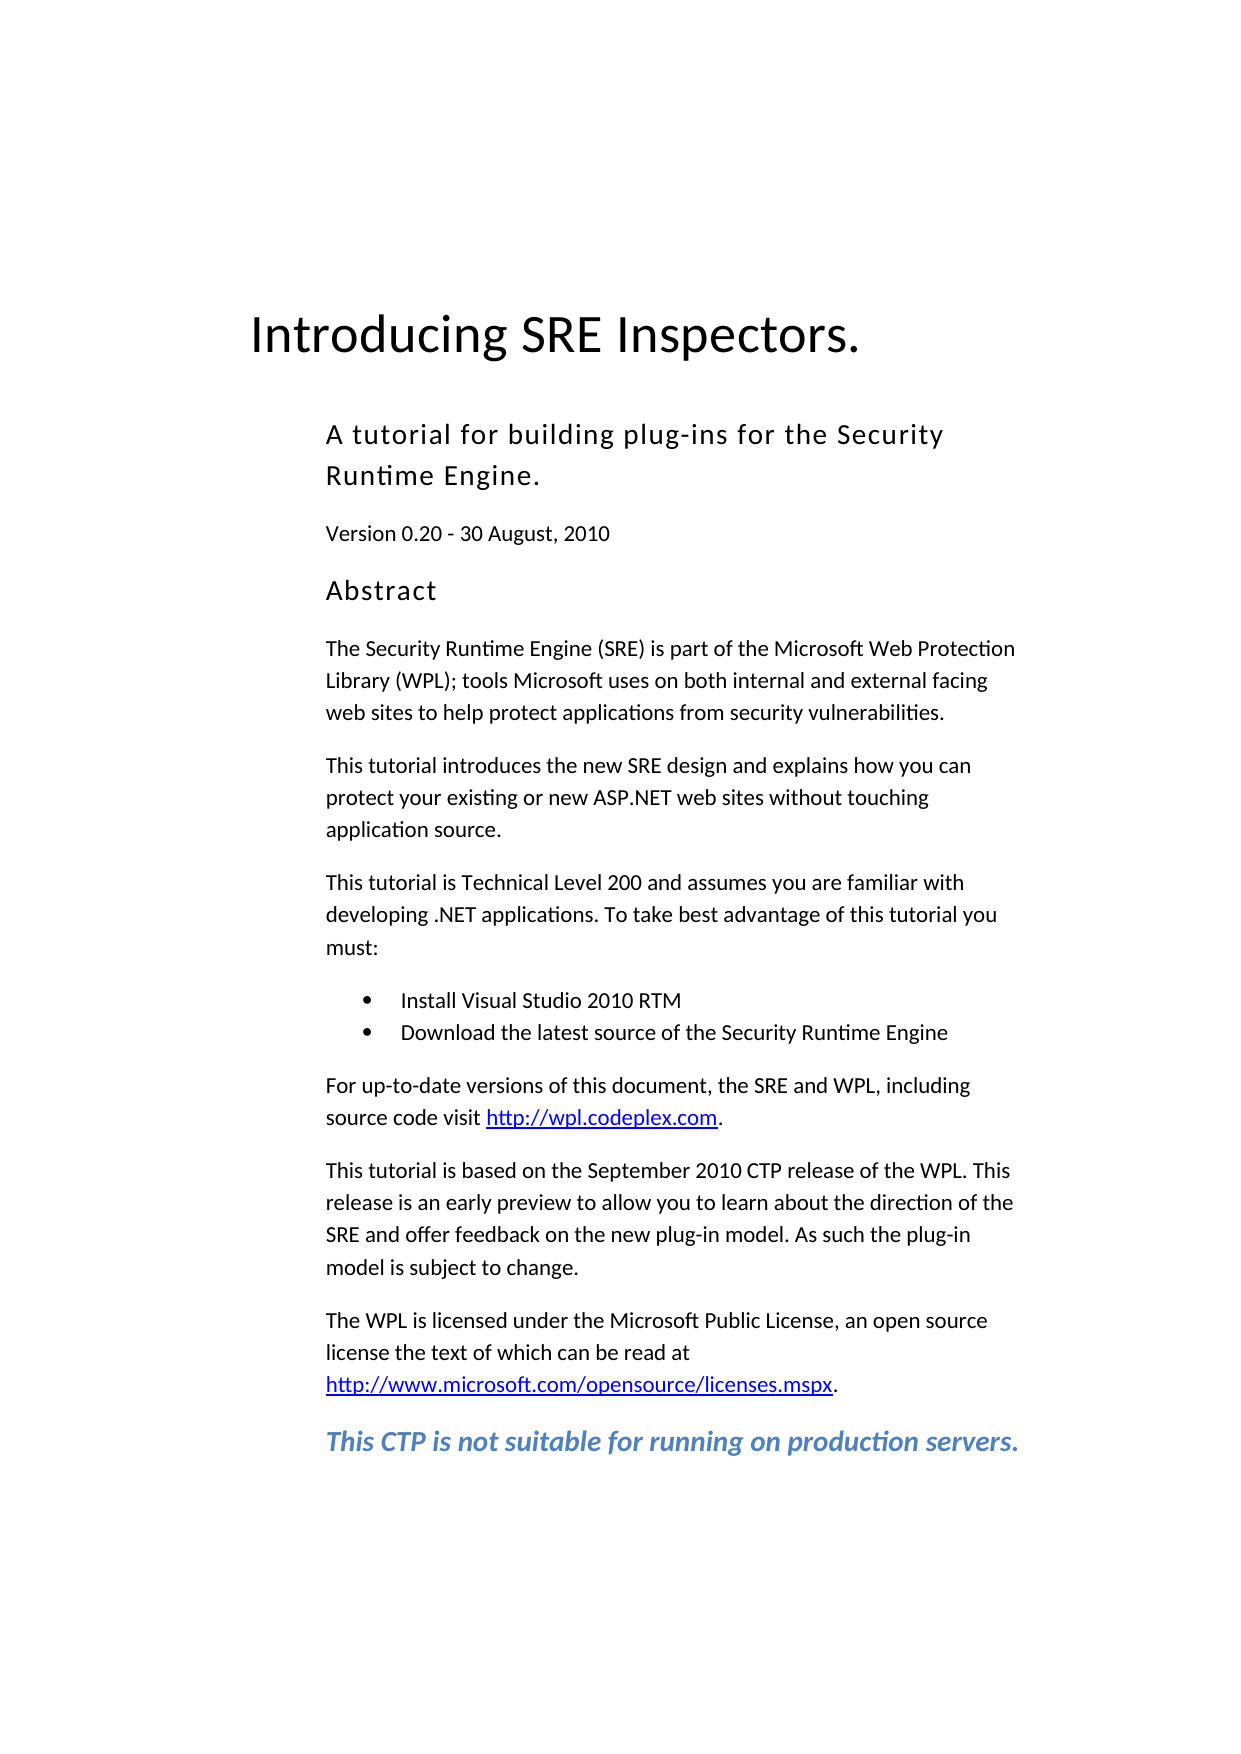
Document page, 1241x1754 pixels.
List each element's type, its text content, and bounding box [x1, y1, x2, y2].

text This CTP is not suitable for running on production servers. [326, 1423, 1032, 1459]
list Download the latest source of the Security Runtime Engine [363, 1018, 1032, 1046]
list Install Visual Studio 2010 RTM [363, 986, 1032, 1014]
text The WPL is licensed under the Microsoft Public License, an open source license the text of which can be read at http://www.microsoft.com/opensource/licenses.mspx. [326, 1306, 1032, 1398]
text This tutorial is based on the September 2010 CTP release of the WPL. This release is an early preview to allow you to learn about the direction of the SRE and offer feedback on the new plug-in model. As such the plug-in model is subject to change. [326, 1156, 1032, 1281]
subtitle Abstract [326, 572, 1032, 607]
subtitle A tutorial for building plug-ins for the Security Runtime Engine. [326, 416, 1032, 493]
text This tutorial is Technical Level 200 and assumes you are familiar with developing .NET applications. To take best advantage of this tutorial you must: [326, 868, 1032, 961]
text For up-to-date versions of this document, the SRE and WPL, including source code visit http://wpl.codeplex.com. [326, 1071, 1032, 1131]
text The Security Runtime Engine (SRE) is part of the Microsoft Web Protection Library (WPL); tools Microsoft uses on both internal and external facing web sites to help protect applications from security vulnerabilities. [326, 634, 1032, 726]
text This tutorial introduces the new SRE design and explains how you can protect your existing or new ASP.NET web sites without touching application source. [326, 751, 1032, 843]
text Version 0.20 - 30 August, 2010 [326, 519, 1032, 547]
